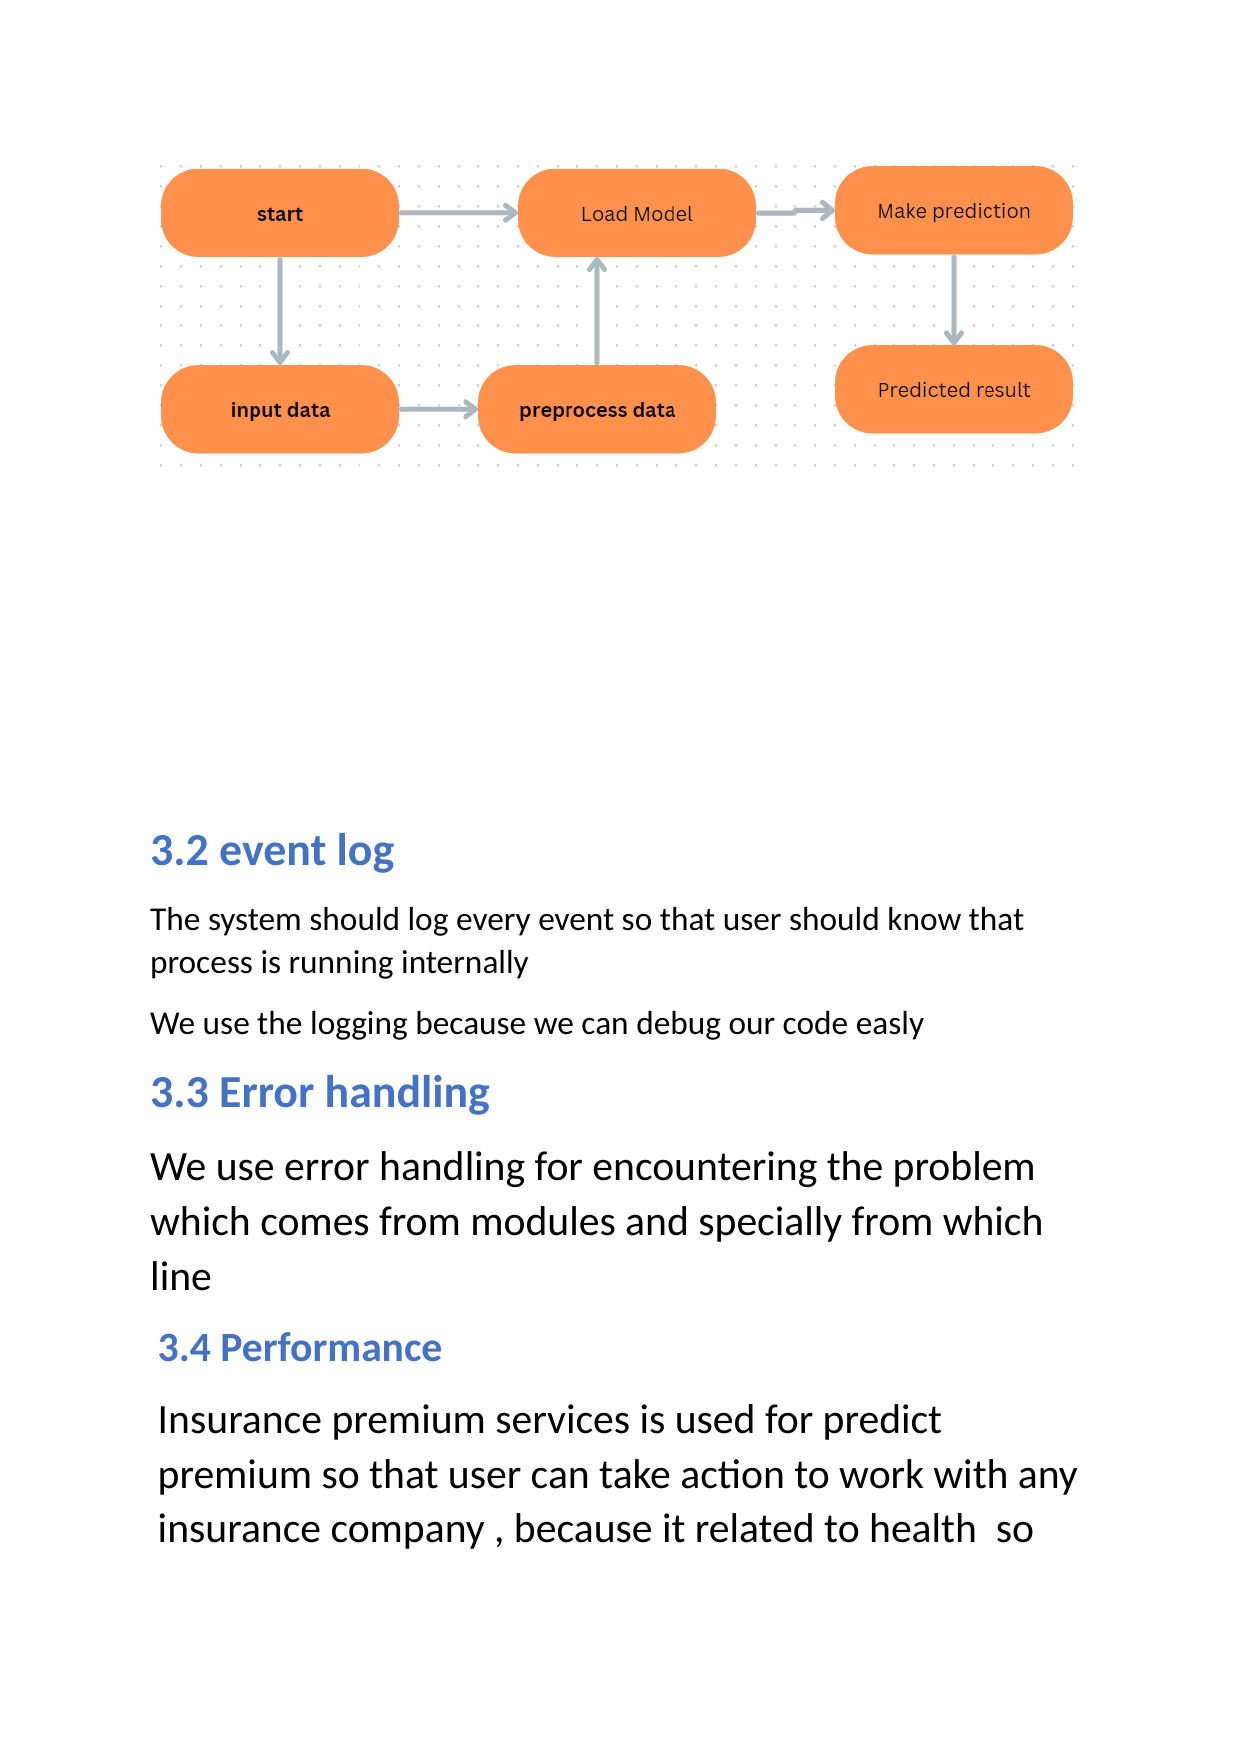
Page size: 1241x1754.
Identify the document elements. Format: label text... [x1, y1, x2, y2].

text The system should log every event so that user should know that process is running internally [150, 898, 1090, 982]
text 3.3 Error handling [150, 1063, 1090, 1119]
text 3.2 event log [150, 821, 1090, 877]
text We use the logging because we can debug our code easly [150, 1002, 1090, 1043]
picture [150, 150, 1091, 483]
text 3.4 Performance [157, 1321, 1090, 1372]
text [157, 1393, 1090, 1553]
text We use error handling for encountering the problem which comes from modules and specially from which line [150, 1140, 1090, 1300]
